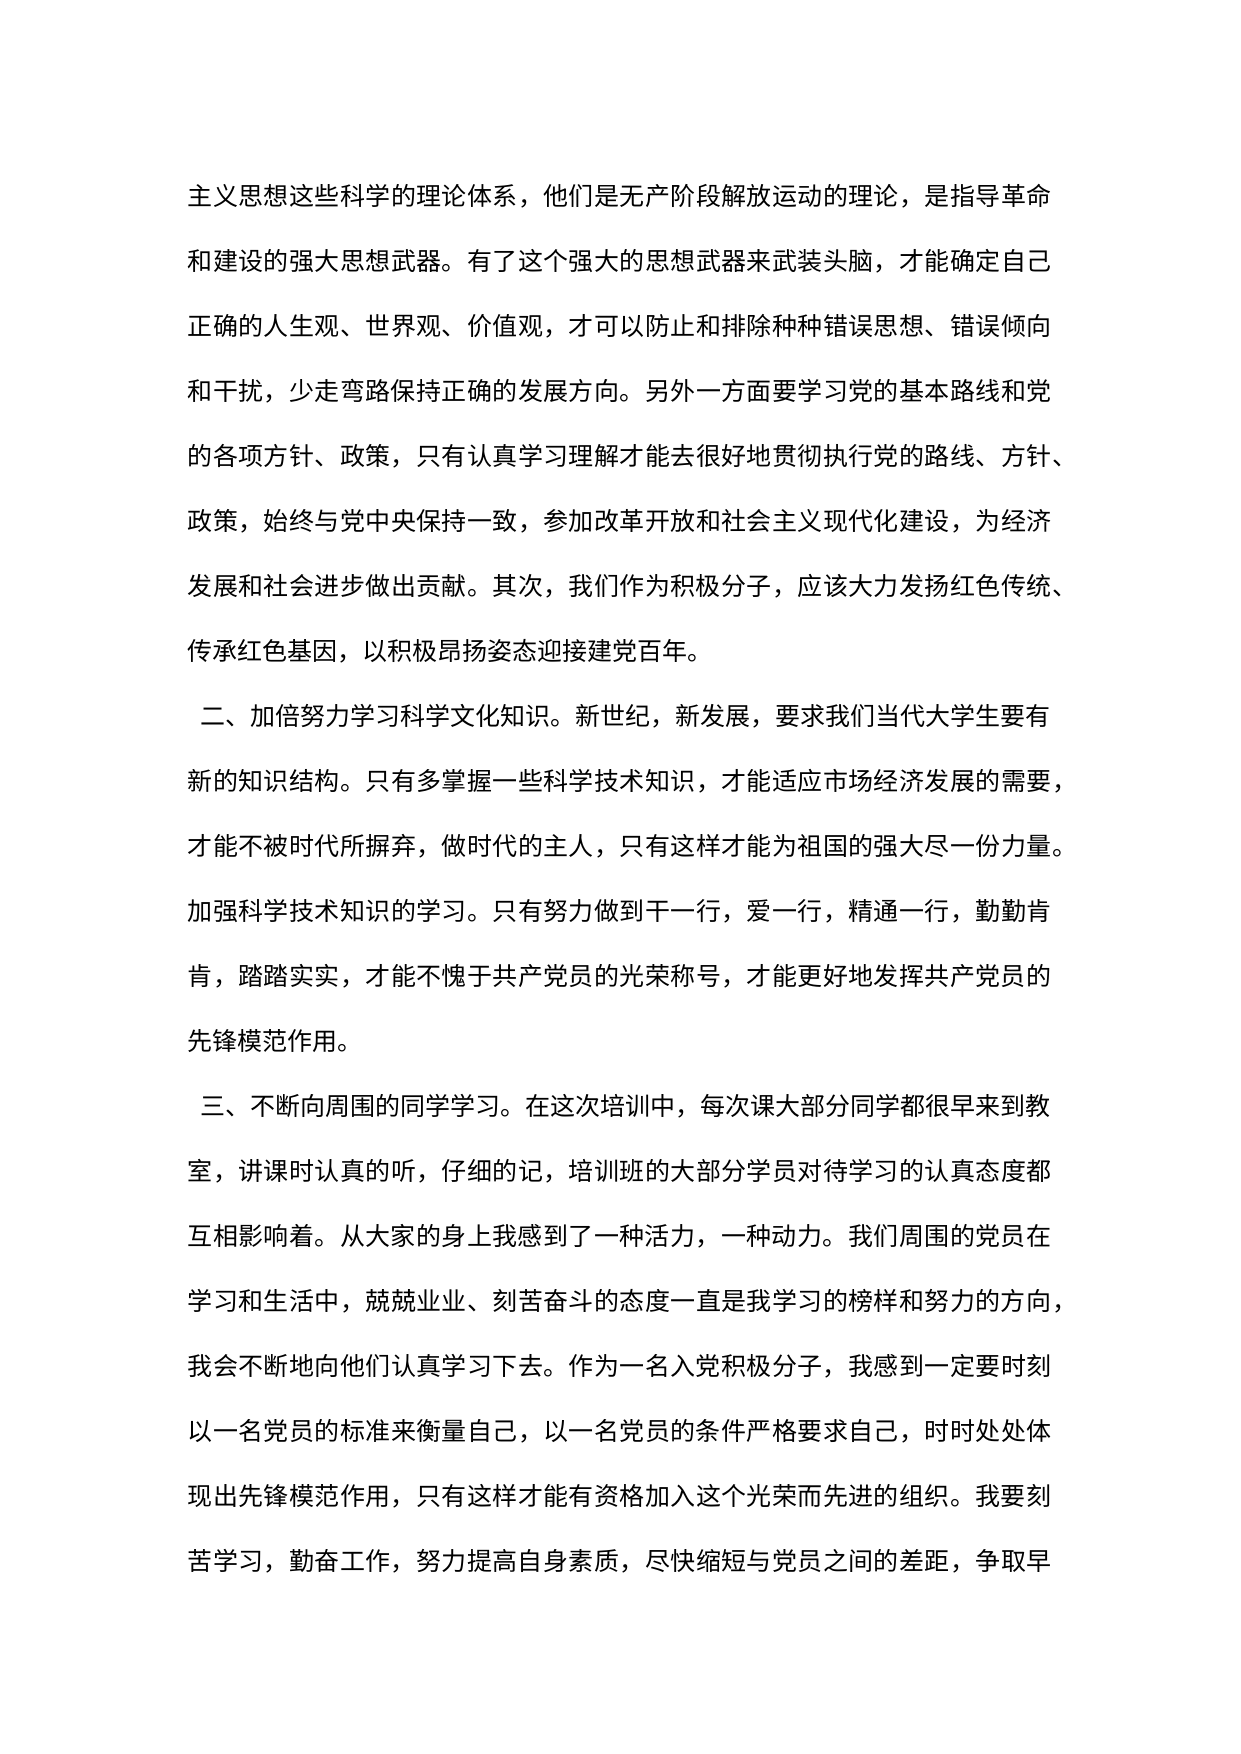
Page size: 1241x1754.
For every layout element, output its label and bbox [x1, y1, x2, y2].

text [187, 162, 1053, 1592]
